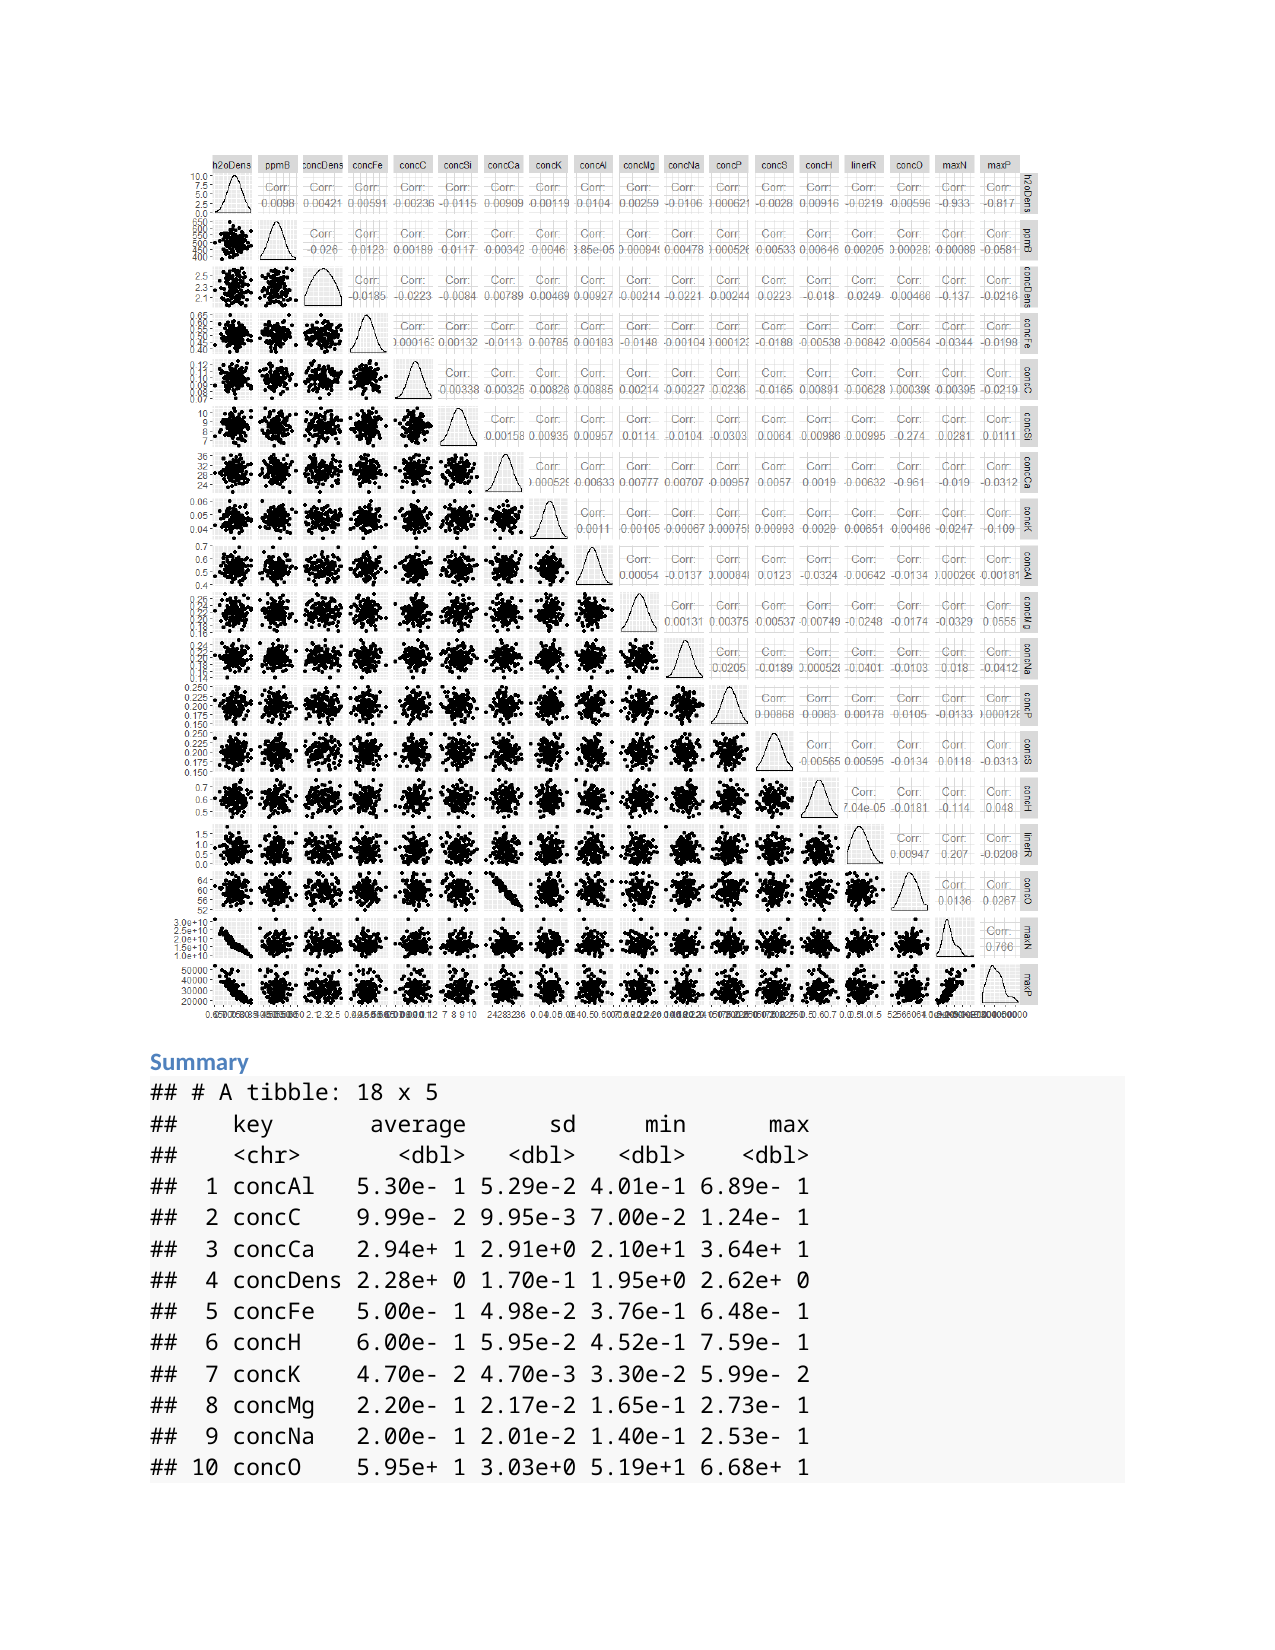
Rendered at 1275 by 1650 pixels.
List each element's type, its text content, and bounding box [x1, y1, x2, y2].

picture [168, 150, 1044, 1025]
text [150, 1076, 1125, 1483]
subtitle Summary [150, 1046, 1125, 1076]
